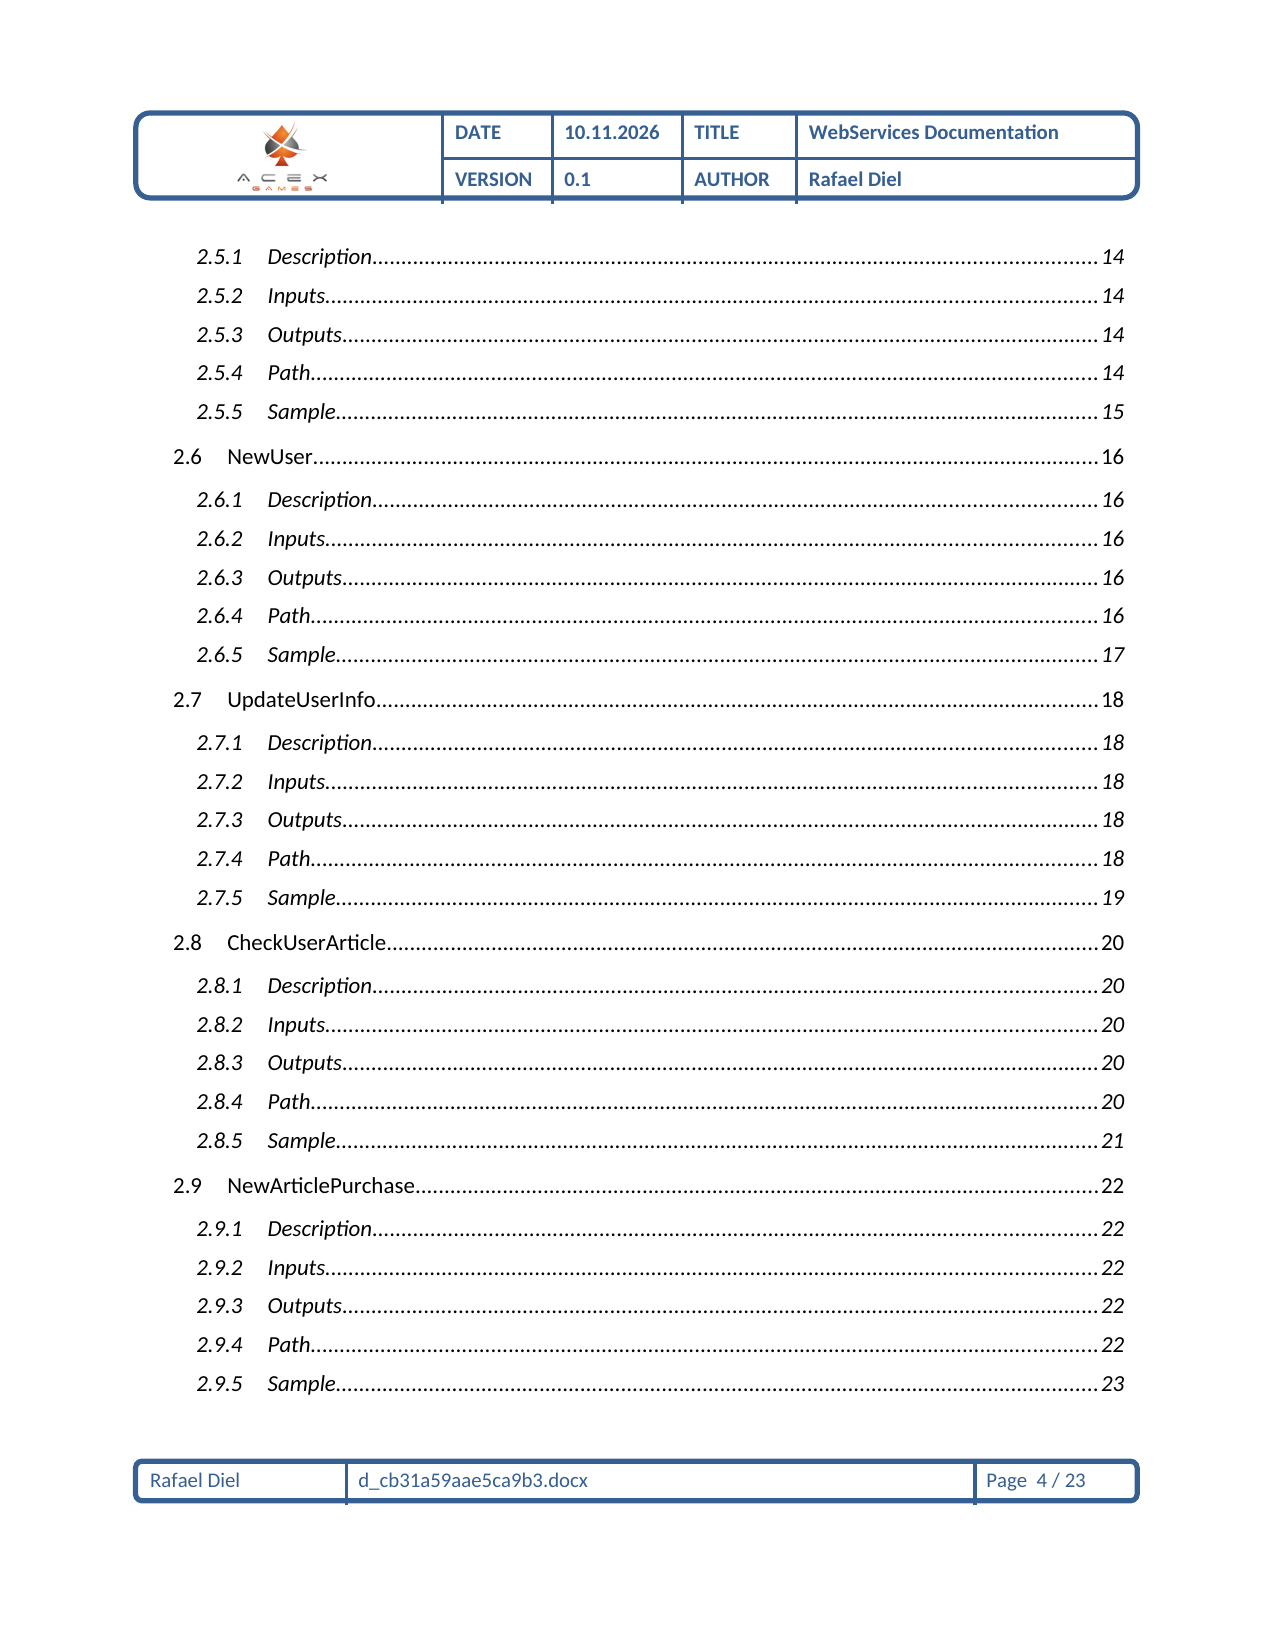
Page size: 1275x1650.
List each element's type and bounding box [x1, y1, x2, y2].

picture [218, 119, 345, 193]
